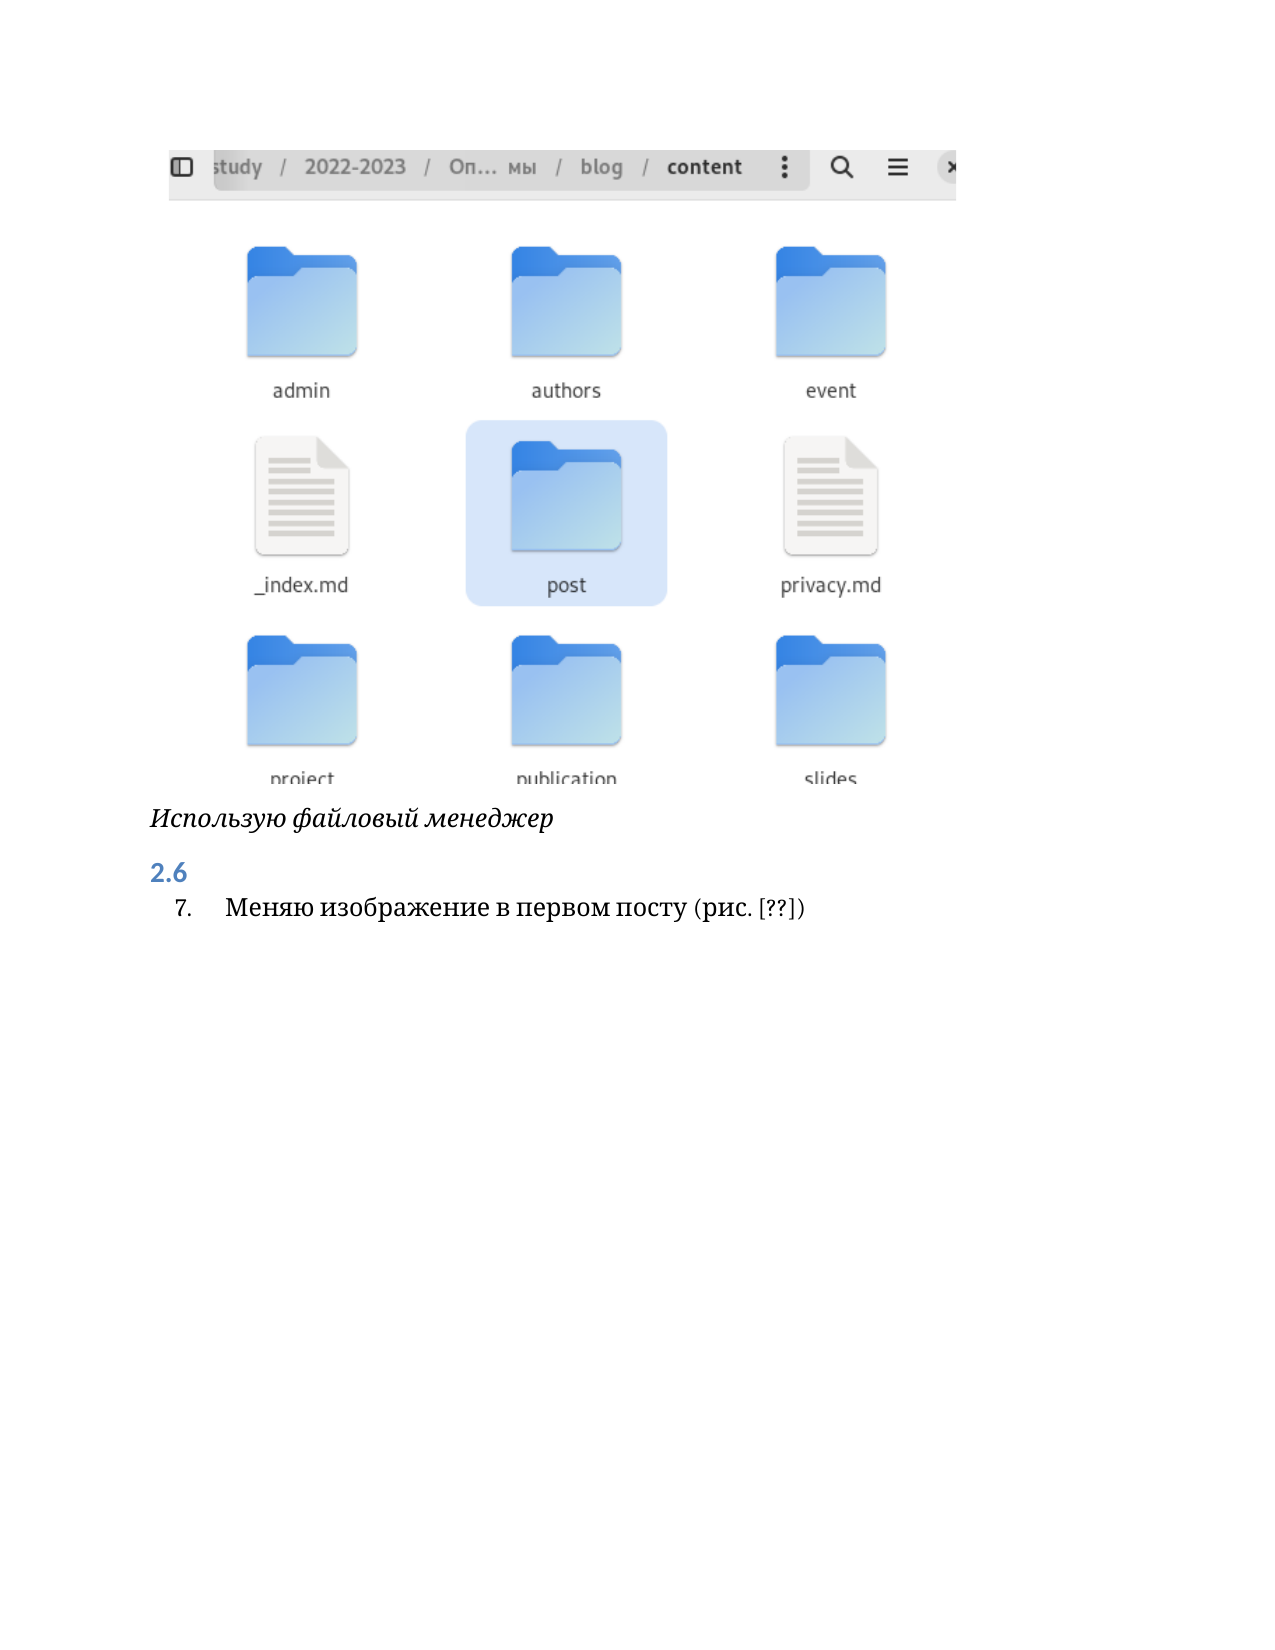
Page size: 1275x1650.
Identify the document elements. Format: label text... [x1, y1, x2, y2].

list Меняю изображение в первом посту (рис. [??]) [175, 894, 1125, 922]
text Использую файловый менеджер [150, 805, 1125, 833]
picture [168, 150, 957, 784]
subtitle 2.6 [150, 854, 1125, 890]
